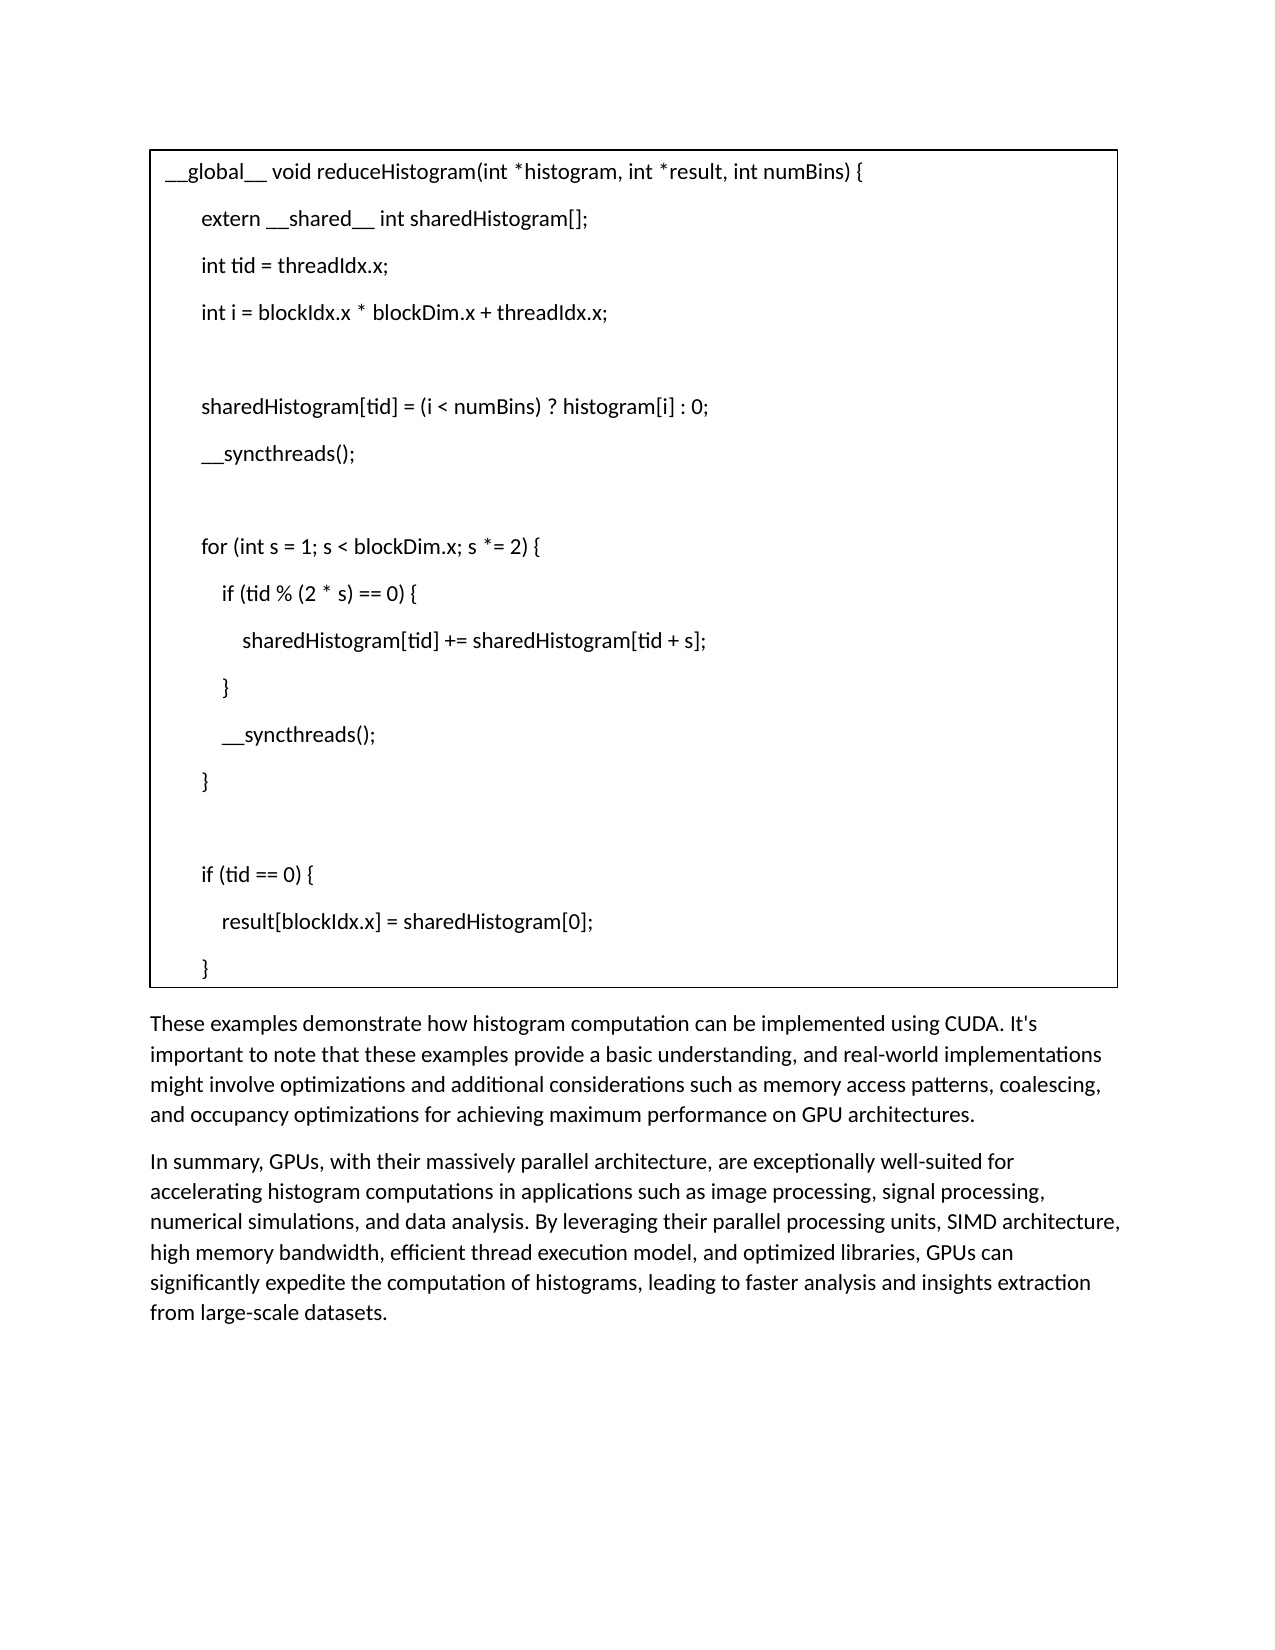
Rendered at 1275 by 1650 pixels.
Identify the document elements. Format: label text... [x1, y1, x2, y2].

text These examples demonstrate how histogram computation can be implemented using CUDA. It's important to note that these examples provide a basic understanding, and real-world implementations might involve optimizations and additional considerations such as memory access patterns, coalescing, and occupancy optimizations for achieving maximum performance on GPU architectures. [150, 1009, 1125, 1128]
text In summary, GPUs, with their massively parallel architecture, are exceptionally well-suited for accelerating histogram computations in applications such as image processing, signal processing, numerical simulations, and data analysis. By leveraging their parallel processing units, SIMD architecture, high memory bandwidth, efficient thread execution model, and optimized libraries, GPUs can significantly expedite the computation of histograms, leading to faster analysis and insights extraction from large-scale datasets. [150, 1147, 1125, 1326]
